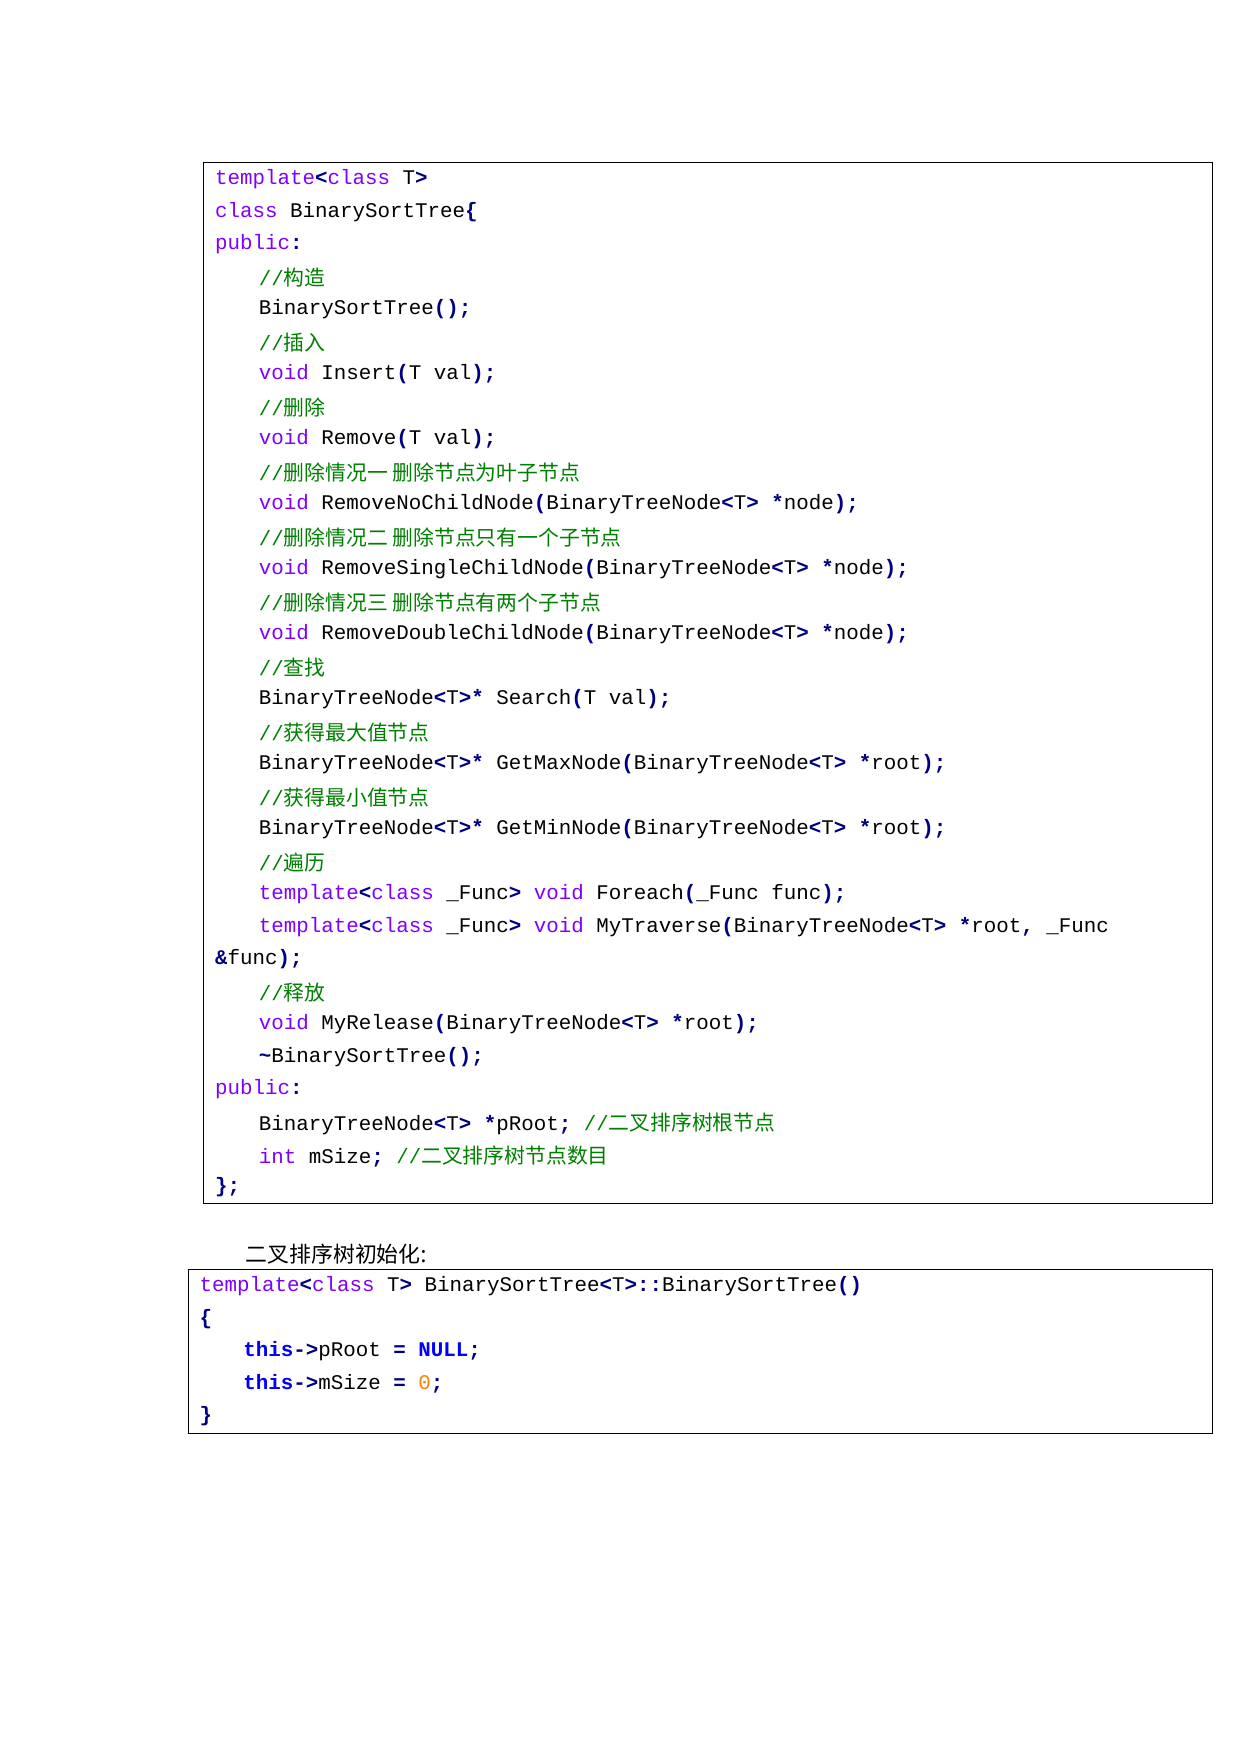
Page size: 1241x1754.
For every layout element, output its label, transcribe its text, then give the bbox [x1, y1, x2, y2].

table_header template<class T> BinarySortTree<T>::BinarySortTree() { this->pRoot = NULL; this->mSize = 0; } [189, 1270, 1212, 1433]
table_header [204, 163, 1212, 1203]
text 二叉排序树初始化: [245, 1237, 1053, 1269]
